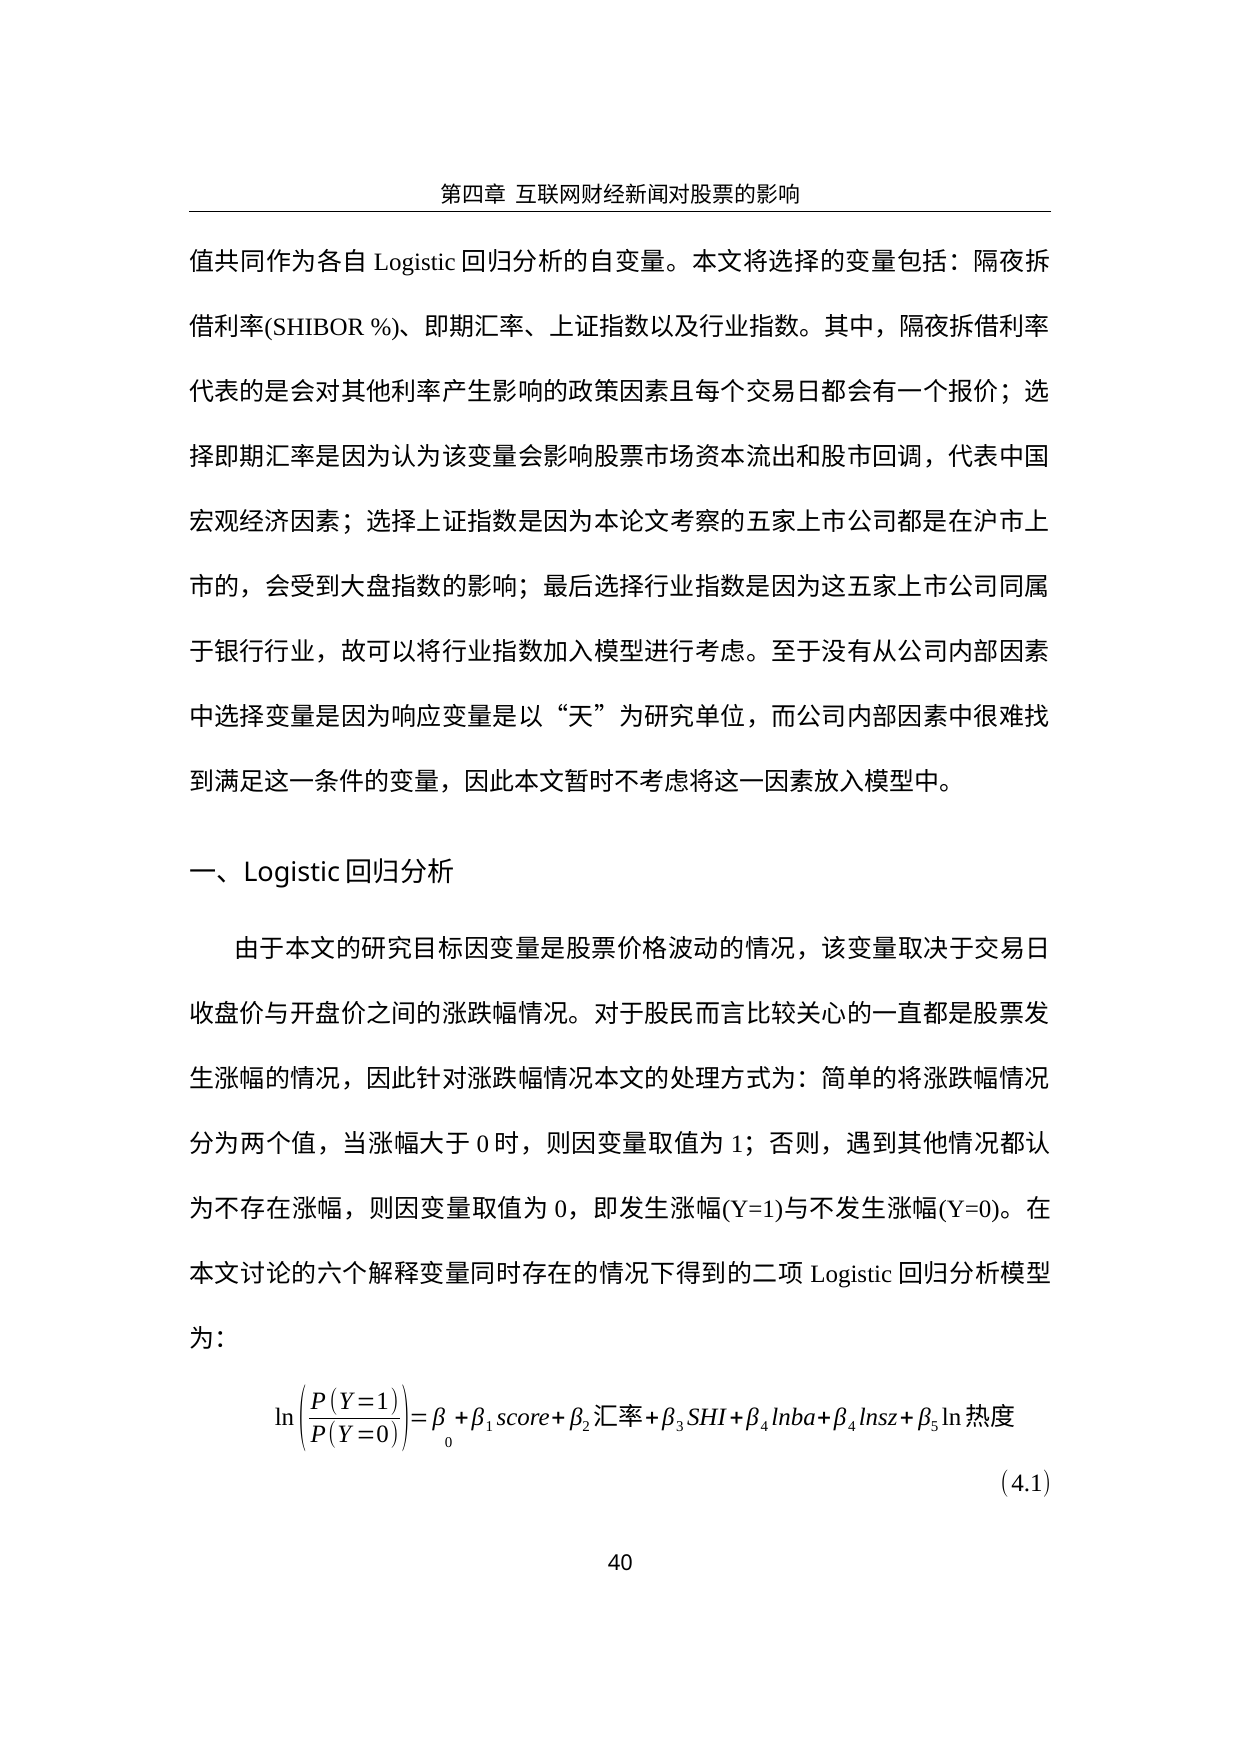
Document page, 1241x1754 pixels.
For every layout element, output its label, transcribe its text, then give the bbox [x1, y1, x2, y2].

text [189, 227, 1051, 812]
text 由于本文的研究目标因变量是股票价格波动的情况，该变量取决于交易日收盘价与开盘价之间的涨跌幅情况。对于股民而言比较关心的一直都是股票发生涨幅的情况，因此针对涨跌幅情况本文的处理方式为：简单的将涨跌幅情况分为两个值，当涨幅大于0时，则因变量取值为1；否则，遇到其他情况都认为不存在涨幅，则因变量取值为0，即发生涨幅(Y=1)与不发生涨幅(Y=0)。在本文讨论的六个解释变量同时存在的情况下得到的二项Logistic回归分析模型为： [189, 914, 1051, 1369]
subtitle 一、Logistic回归分析 [189, 837, 1051, 902]
